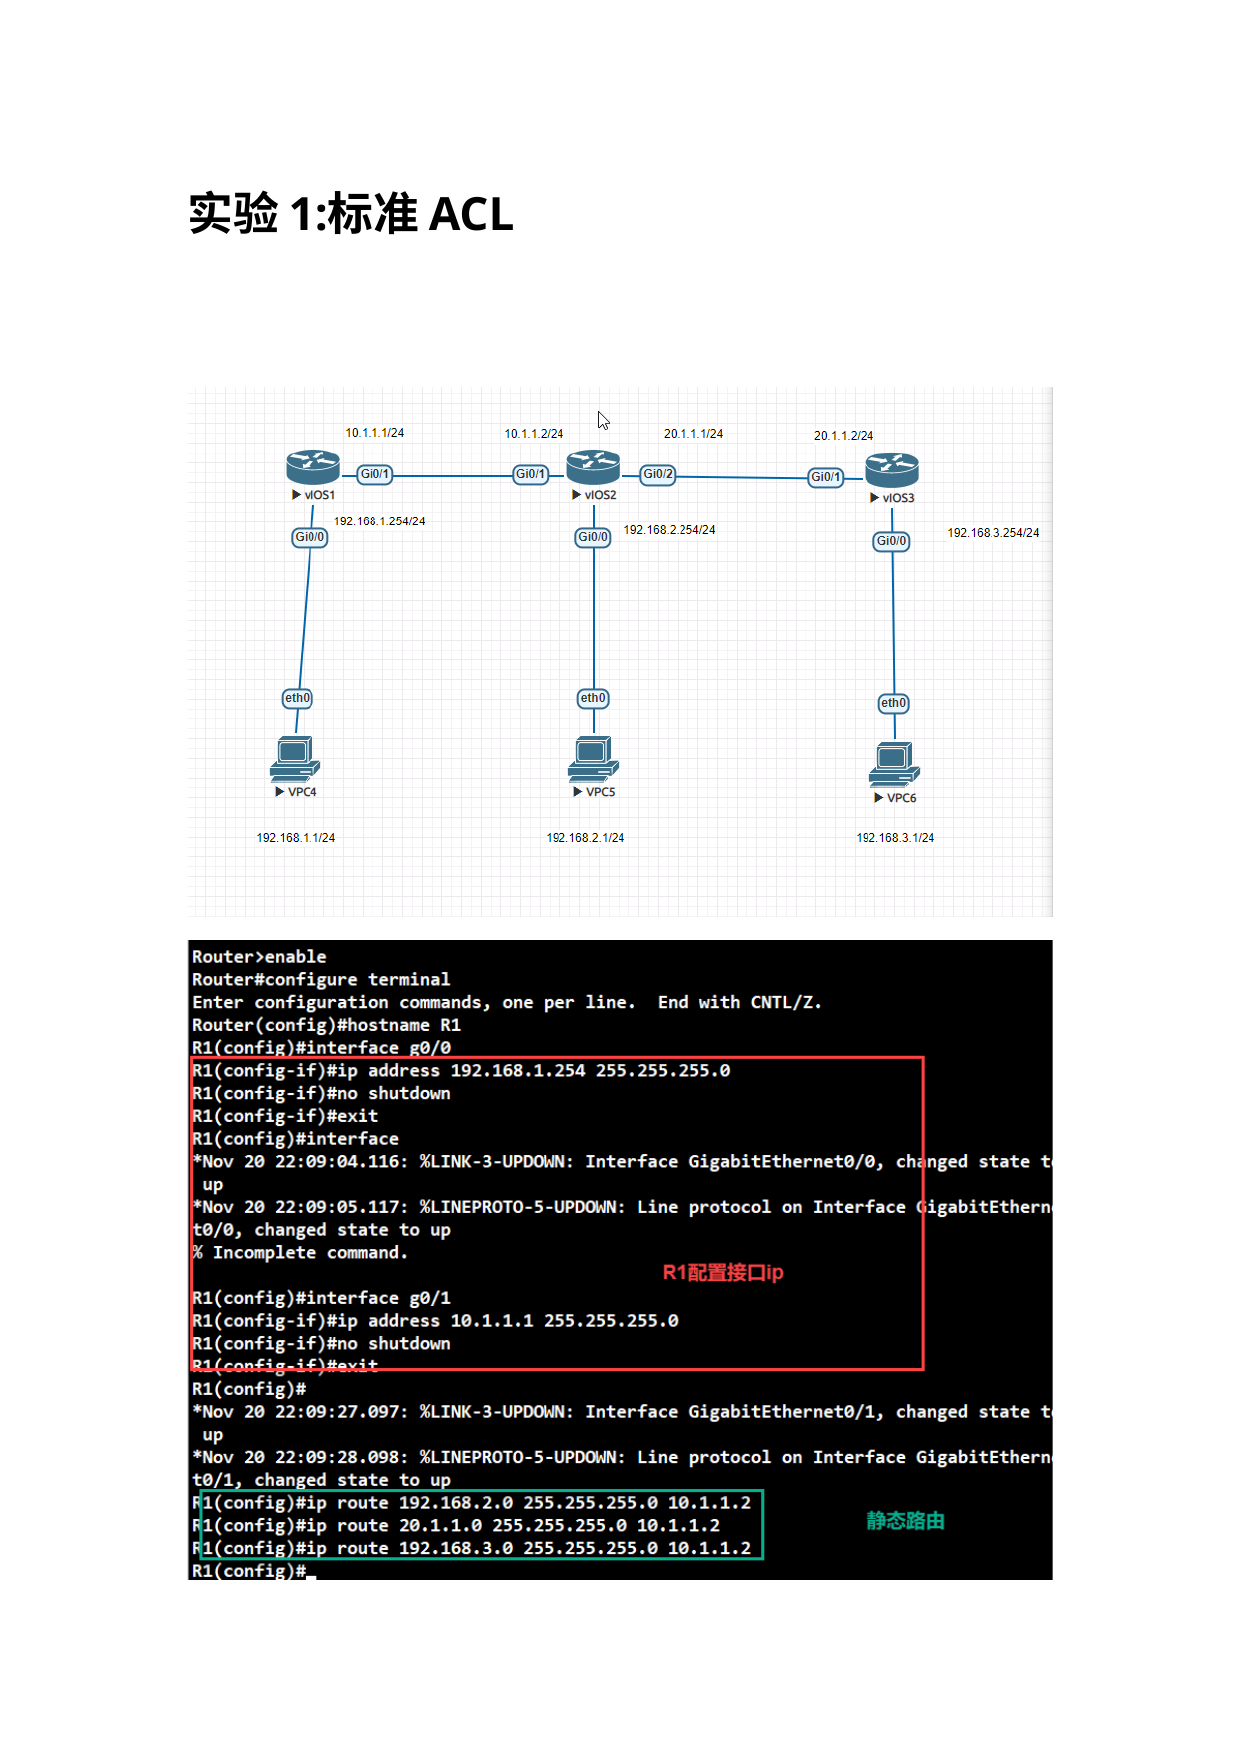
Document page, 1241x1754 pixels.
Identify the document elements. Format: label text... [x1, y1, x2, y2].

picture [187, 387, 1053, 917]
picture [187, 940, 1053, 1580]
subtitle 实验1:标准ACL [187, 162, 1053, 259]
